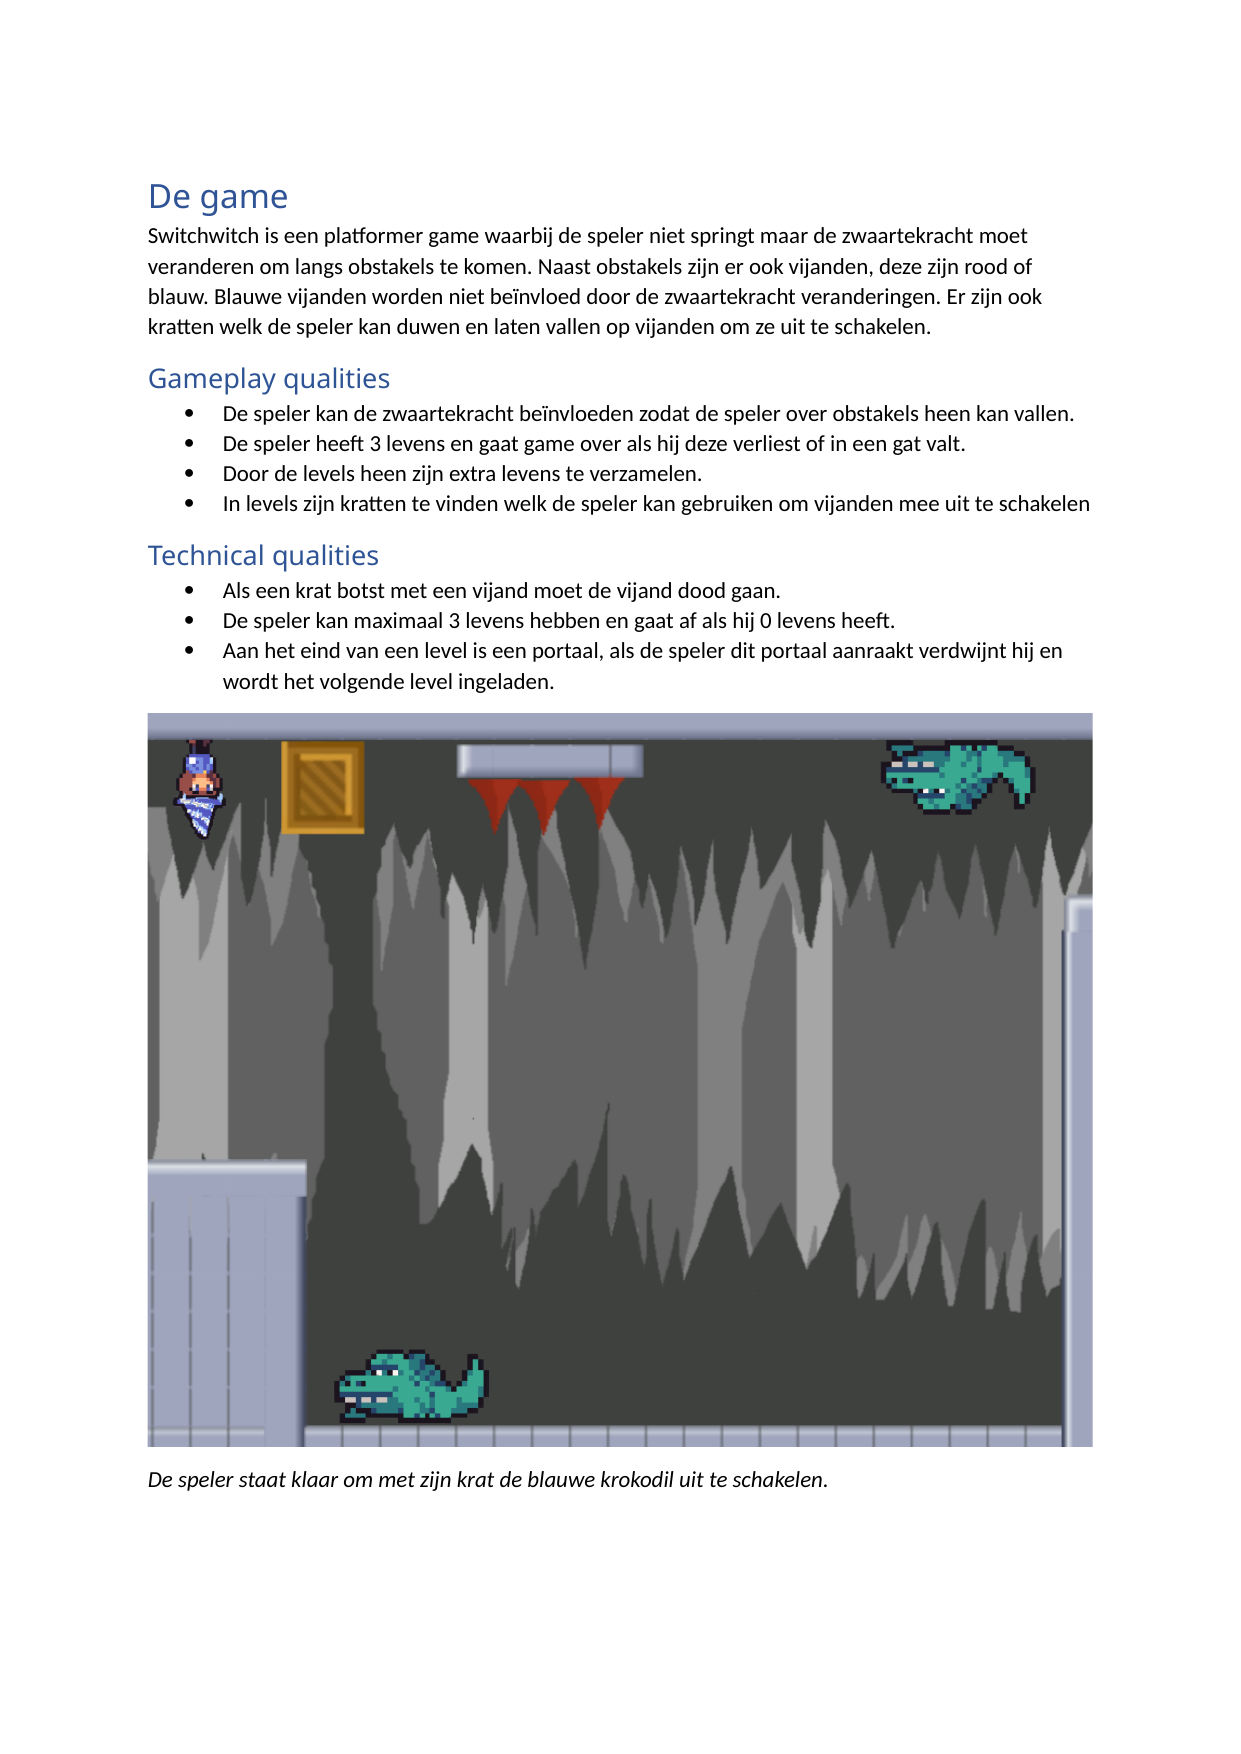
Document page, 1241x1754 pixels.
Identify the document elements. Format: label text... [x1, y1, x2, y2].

subtitle Gameplay qualities [148, 359, 1093, 396]
subtitle Technical qualities [148, 536, 1093, 573]
list In levels zijn kratten te vinden welk de speler kan gebruiken om vijanden mee uit te schakelen [185, 489, 1093, 517]
subtitle De game [148, 173, 1093, 218]
list Aan het eind van een level is een portaal, als de speler dit portaal aanraakt verdwijnt hij en wordt het volgende level ingeladen. [185, 637, 1093, 695]
text Switchwitch is een platformer game waarbij de speler niet springt maar de zwaartekracht moet veranderen om langs obstakels te komen. Naast obstakels zijn er ook vijanden, deze zijn rood of blauw. Blauwe vijanden worden niet beïnvloed door de zwaartekracht veranderingen. Er zijn ook kratten welk de speler kan duwen en laten vallen op vijanden om ze uit te schakelen. [148, 222, 1093, 340]
list De speler kan maximaal 3 levens hebben en gaat af als hij 0 levens heeft. [185, 606, 1093, 634]
list De speler kan de zwaartekracht beïnvloeden zodat de speler over obstakels heen kan vallen. [185, 399, 1093, 427]
text De speler staat klaar om met zijn krat de blauwe krokodil uit te schakelen. [148, 1466, 1093, 1494]
picture [147, 713, 1093, 1447]
list Als een krat botst met een vijand moet de vijand dood gaan. [185, 576, 1093, 604]
list De speler heeft 3 levens en gaat game over als hij deze verliest of in een gat valt. [185, 429, 1093, 457]
list Door de levels heen zijn extra levens te verzamelen. [185, 459, 1093, 487]
